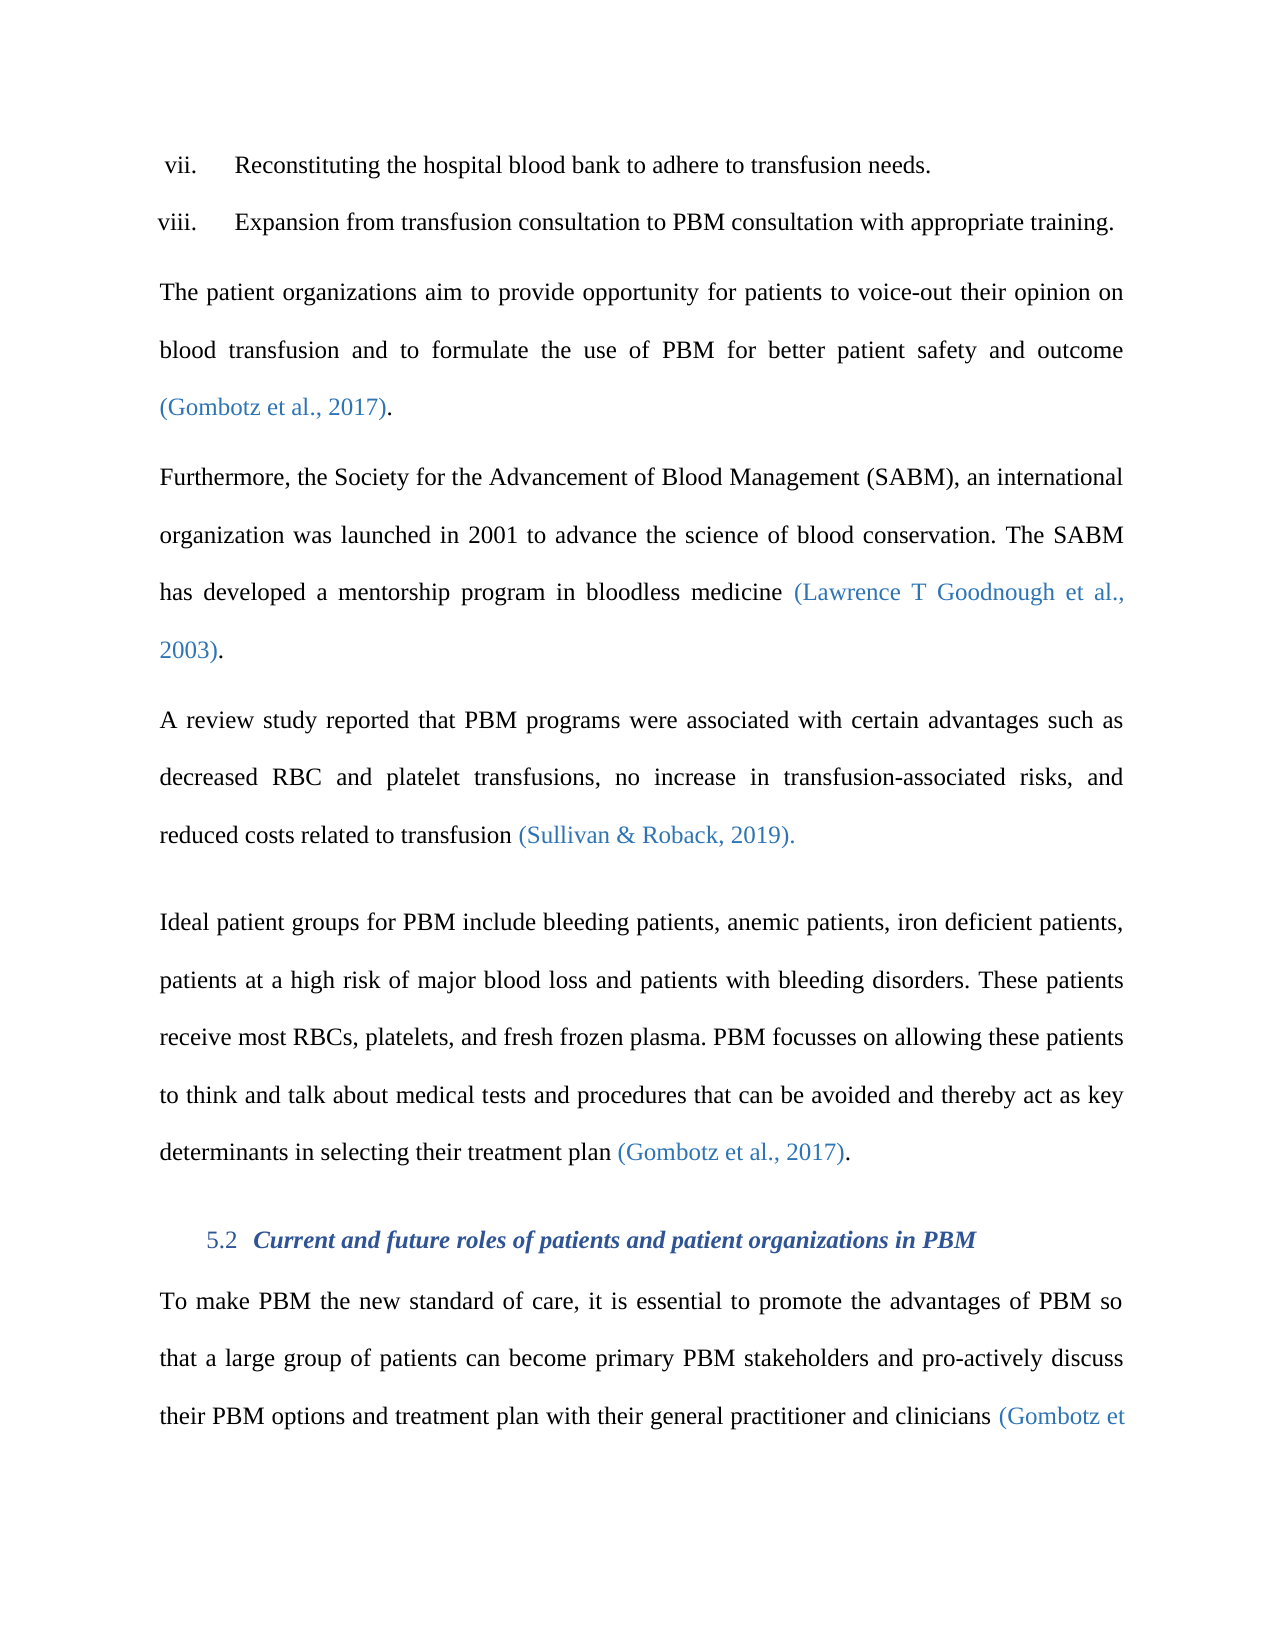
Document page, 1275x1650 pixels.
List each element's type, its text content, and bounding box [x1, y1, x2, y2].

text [159, 1286, 1125, 1430]
subtitle Current and future roles of patients and patient organizations in PBM [206, 1225, 1125, 1254]
text Furthermore, the Society for the Advancement of Blood Management (SABM), an international organization was launched in 2001 to advance the science of blood conservation. The SABM has developed a mentorship program in bloodless medicine (Lawrence T Goodnough et al., 2003). [159, 462, 1125, 664]
text The patient organizations aim to provide opportunity for patients to voice-out their opinion on blood transfusion and to formulate the use of PBM for better patient safety and outcome (Gombotz et al., 2017). [159, 277, 1125, 421]
list Reconstituting the hospital blood bank to adhere to transfusion needs. [197, 150, 1125, 179]
text A review study reported that PBM programs were associated with certain advantages such as decreased RBC and platelet transfusions, no increase in transfusion-associated risks, and reduced costs related to transfusion (Sullivan & Roback, 2019). [159, 705, 1125, 849]
list Expansion from transfusion consultation to PBM consultation with appropriate training. [197, 207, 1125, 236]
text Ideal patient groups for PBM include bleeding patients, anemic patients, iron deficient patients, patients at a high risk of major blood loss and patients with bleeding disorders. These patients receive most RBCs, platelets, and fresh frozen plasma. PBM focusses on allowing these patients to think and talk about medical tests and procedures that can be avoided and thereby act as key determinants in selecting their treatment plan (Gombotz et al., 2017). [159, 907, 1125, 1166]
